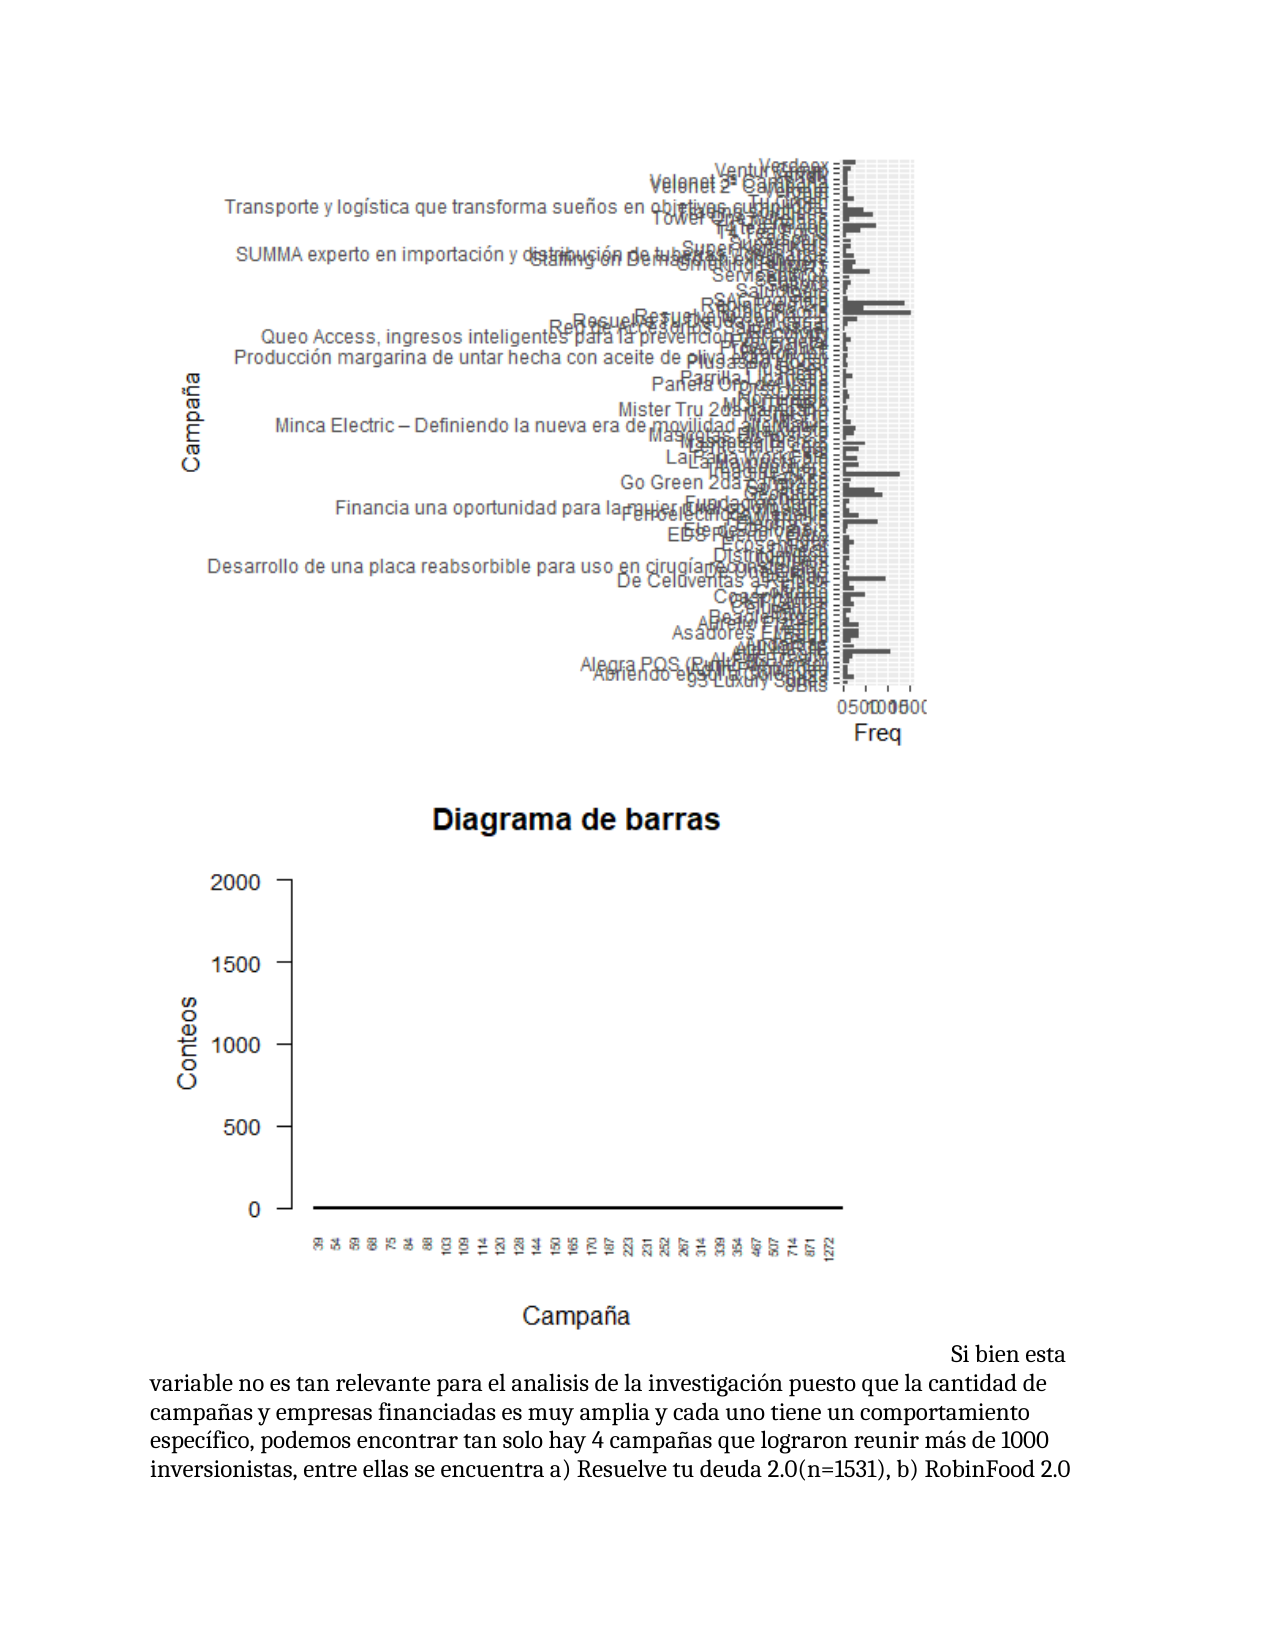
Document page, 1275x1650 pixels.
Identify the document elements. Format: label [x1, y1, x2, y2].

text [150, 150, 1125, 1484]
picture [168, 150, 927, 1363]
